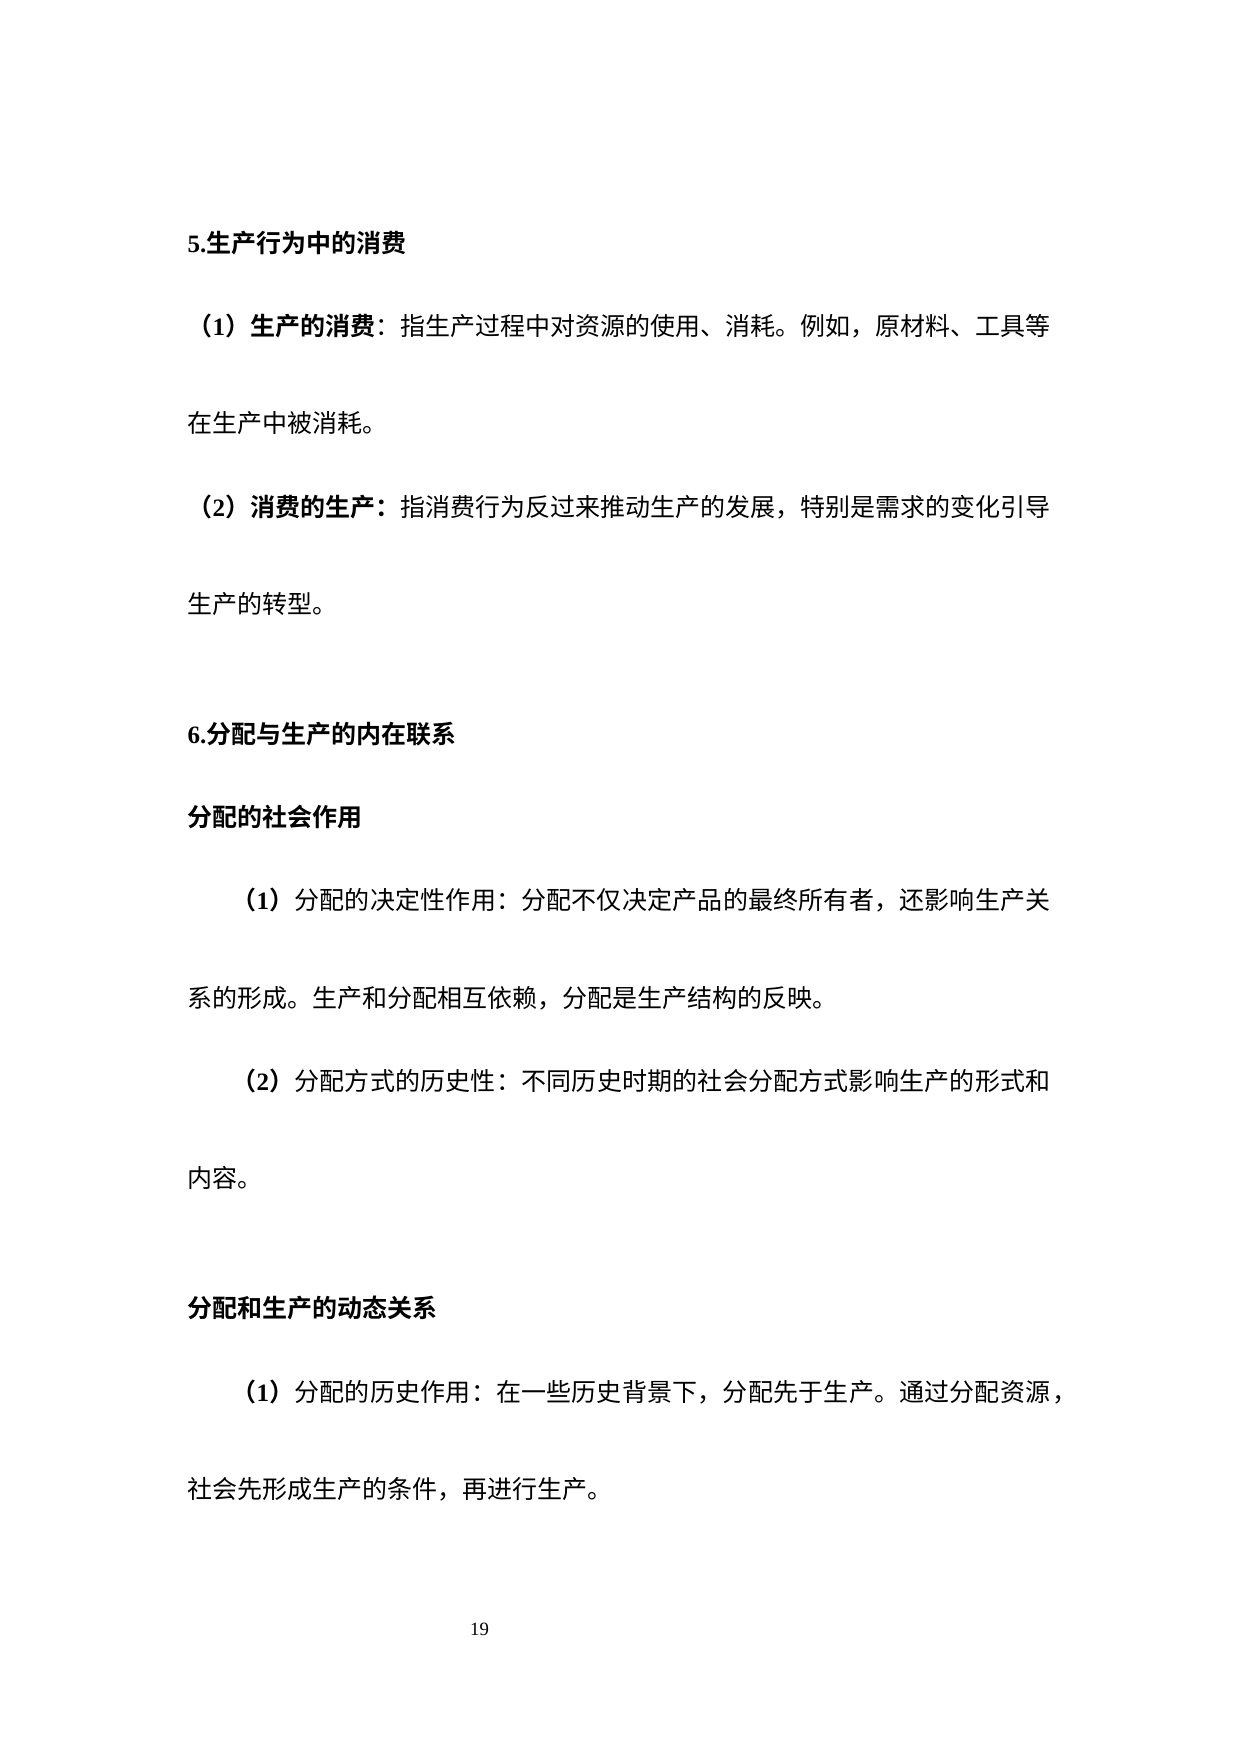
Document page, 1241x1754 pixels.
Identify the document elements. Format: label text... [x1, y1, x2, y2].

text （2）分配方式的历史性：不同历史时期的社会分配方式影响生产的形式和内容。 [187, 1047, 1053, 1209]
text 6.分配与生产的内在联系 [187, 700, 1053, 765]
text 分配和生产的动态关系 [187, 1274, 1053, 1339]
text （1）生产的消费：指生产过程中对资源的使用、消耗。例如，原材料、工具等在生产中被消耗。 [187, 292, 1053, 454]
text （1）分配的历史作用：在一些历史背景下，分配先于生产。通过分配资源，社会先形成生产的条件，再进行生产。 [187, 1358, 1053, 1520]
text （1）分配的决定性作用：分配不仅决定产品的最终所有者，还影响生产关系的形成。生产和分配相互依赖，分配是生产结构的反映。 [187, 866, 1053, 1029]
text 分配的社会作用 [187, 783, 1053, 848]
text （2）消费的生产：指消费行为反过来推动生产的发展，特别是需求的变化引导生产的转型。 [187, 473, 1053, 635]
text 5.生产行为中的消费 [187, 209, 1053, 274]
